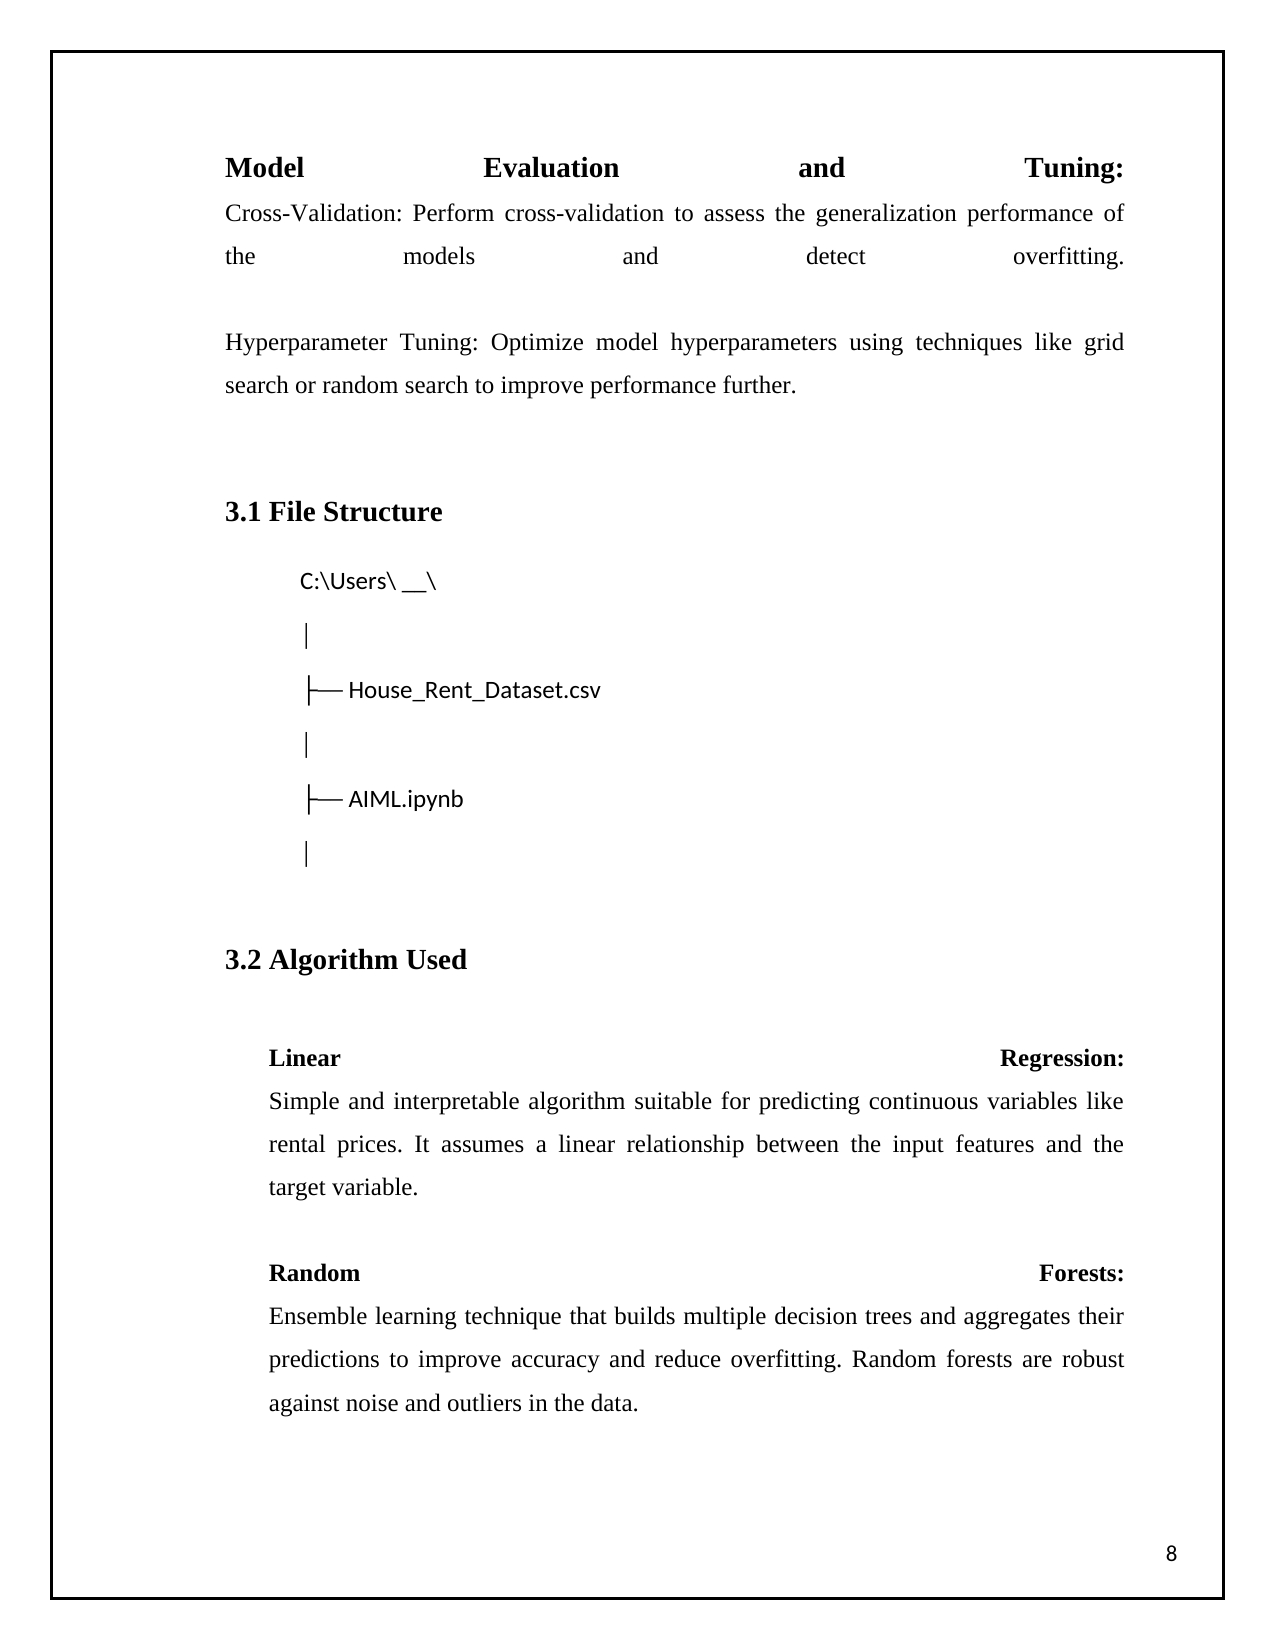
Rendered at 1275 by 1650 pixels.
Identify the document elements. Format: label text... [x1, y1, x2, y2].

list Random Forests: Ensemble learning technique that builds multiple decision trees and aggregates their predictions to improve accuracy and reduce overfitting. Random forests are robust against noise and outliers in the data. [269, 1258, 1125, 1416]
list Algorithm Used [225, 942, 1125, 976]
list File Structure [225, 494, 1125, 527]
list Linear Regression: Simple and interpretable algorithm suitable for predicting continuous variables like rental prices. It assumes a linear relationship between the input features and the target variable. [269, 1043, 1125, 1201]
text │ [225, 728, 1125, 759]
text C:\Users\ __\ [231, 565, 1125, 595]
text │ [262, 837, 1125, 868]
list Model Evaluation and Tuning: Cross-Validation: Perform cross-validation to assess the generalization performance of the models and detect overfitting. Hyperparameter Tuning: Optimize model hyperparameters using techniques like grid search or random search to improve performance further. [225, 150, 1125, 399]
text ├── AIML.ipynb [225, 783, 1125, 813]
text ├── House_Rent_Dataset.csv [262, 674, 1125, 704]
text │ [300, 619, 1125, 650]
